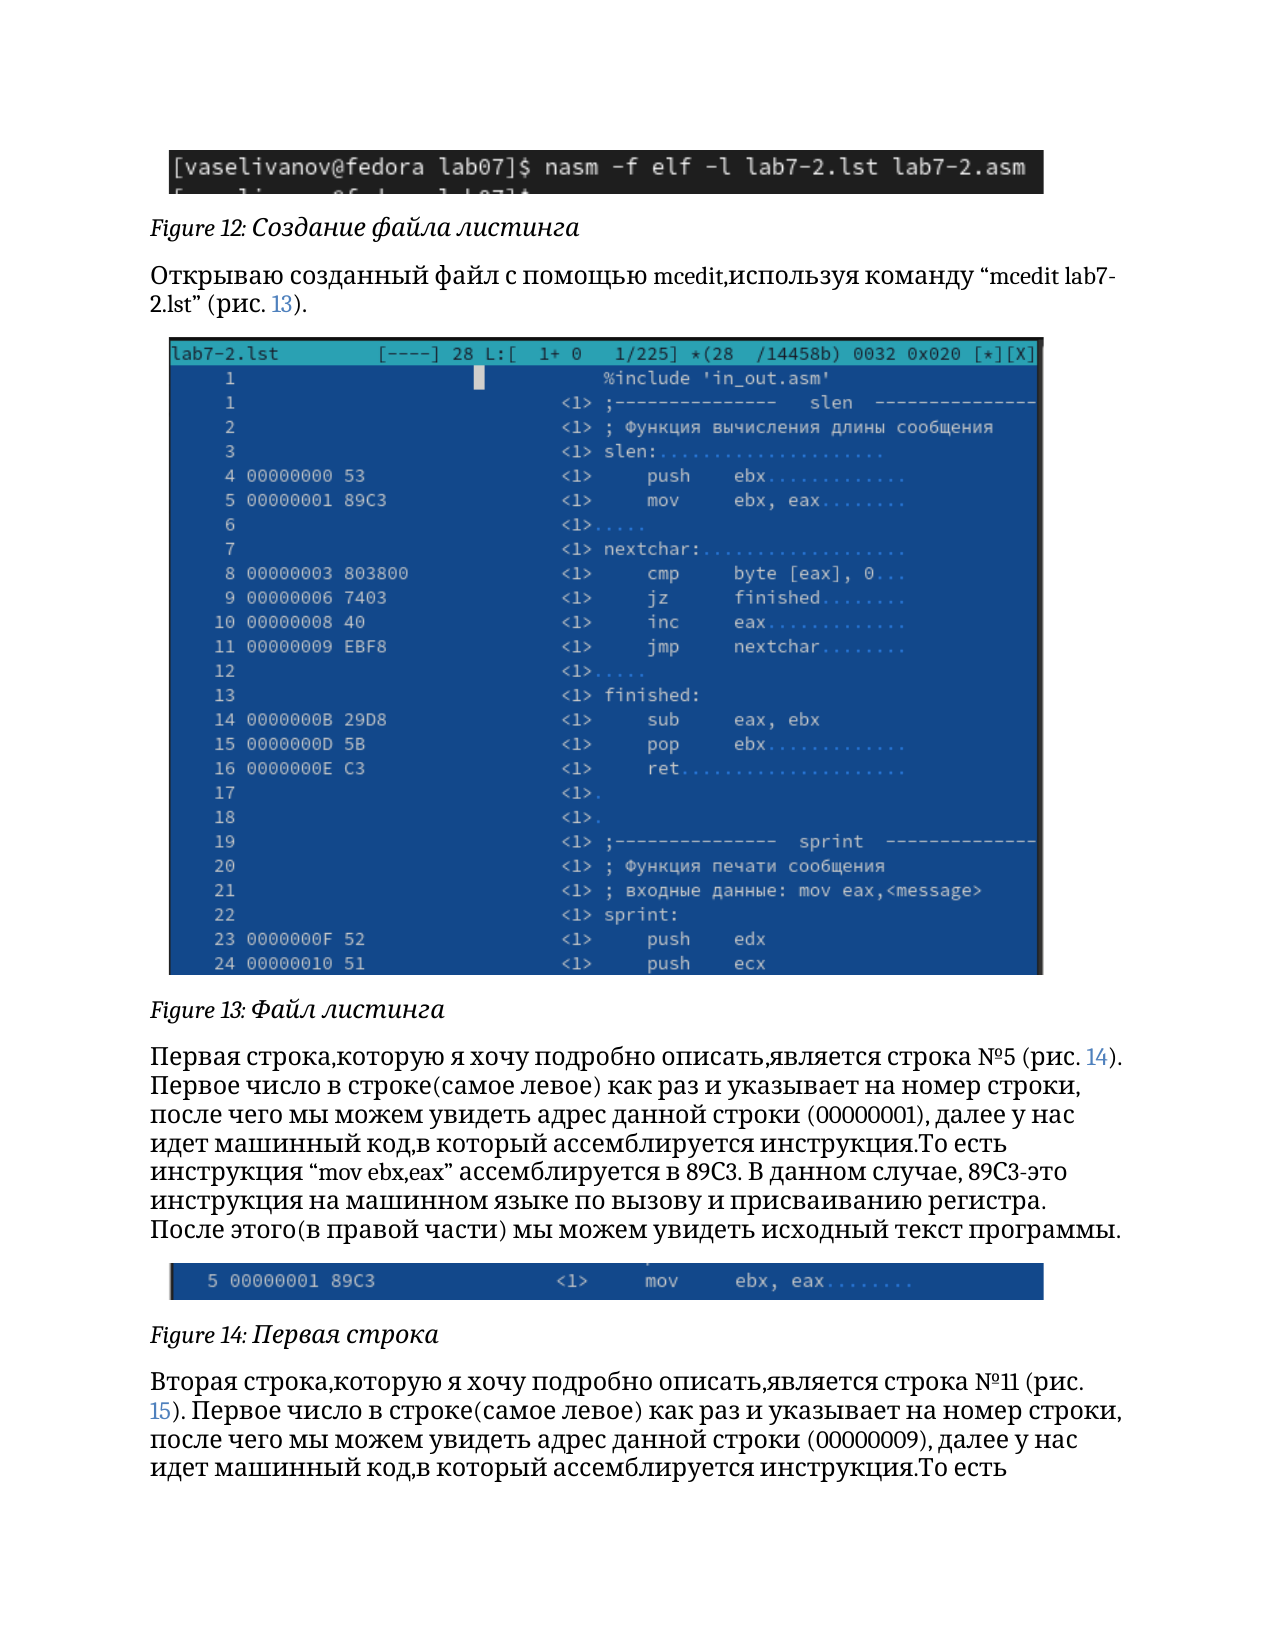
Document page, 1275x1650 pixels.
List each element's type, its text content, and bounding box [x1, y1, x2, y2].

text Figure 13: Файл листинга [150, 996, 1125, 1024]
text Первая строка,которую я хочу подробно описать,является строка №5 (рис. 14). Первое число в строке(самое левое) как раз и указывает на номер строки, после чего мы можем увидеть адрес данной строки (00000001), далее у нас идет машинный код,в который ассемблируется инструкция.То есть инструкция “mov ebx,eax” ассемблируется в 89С3. В данном случае, 89С3-это инструкция на машинном языке по вызову и присваиванию регистра. После этого(в правой части) мы можем увидеть исходный текст программы. [150, 1043, 1125, 1244]
picture [168, 337, 1044, 975]
text Открываю созданный файл с помощью mcedit,используя команду “mcedit lab7-2.lst” (рис. 13). [150, 262, 1125, 319]
text Figure 12: Создание файла листинга [150, 214, 1125, 243]
picture [168, 150, 1044, 194]
text Figure 14: Первая строка [150, 1321, 1125, 1349]
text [150, 1368, 1125, 1483]
picture [168, 1263, 1044, 1300]
